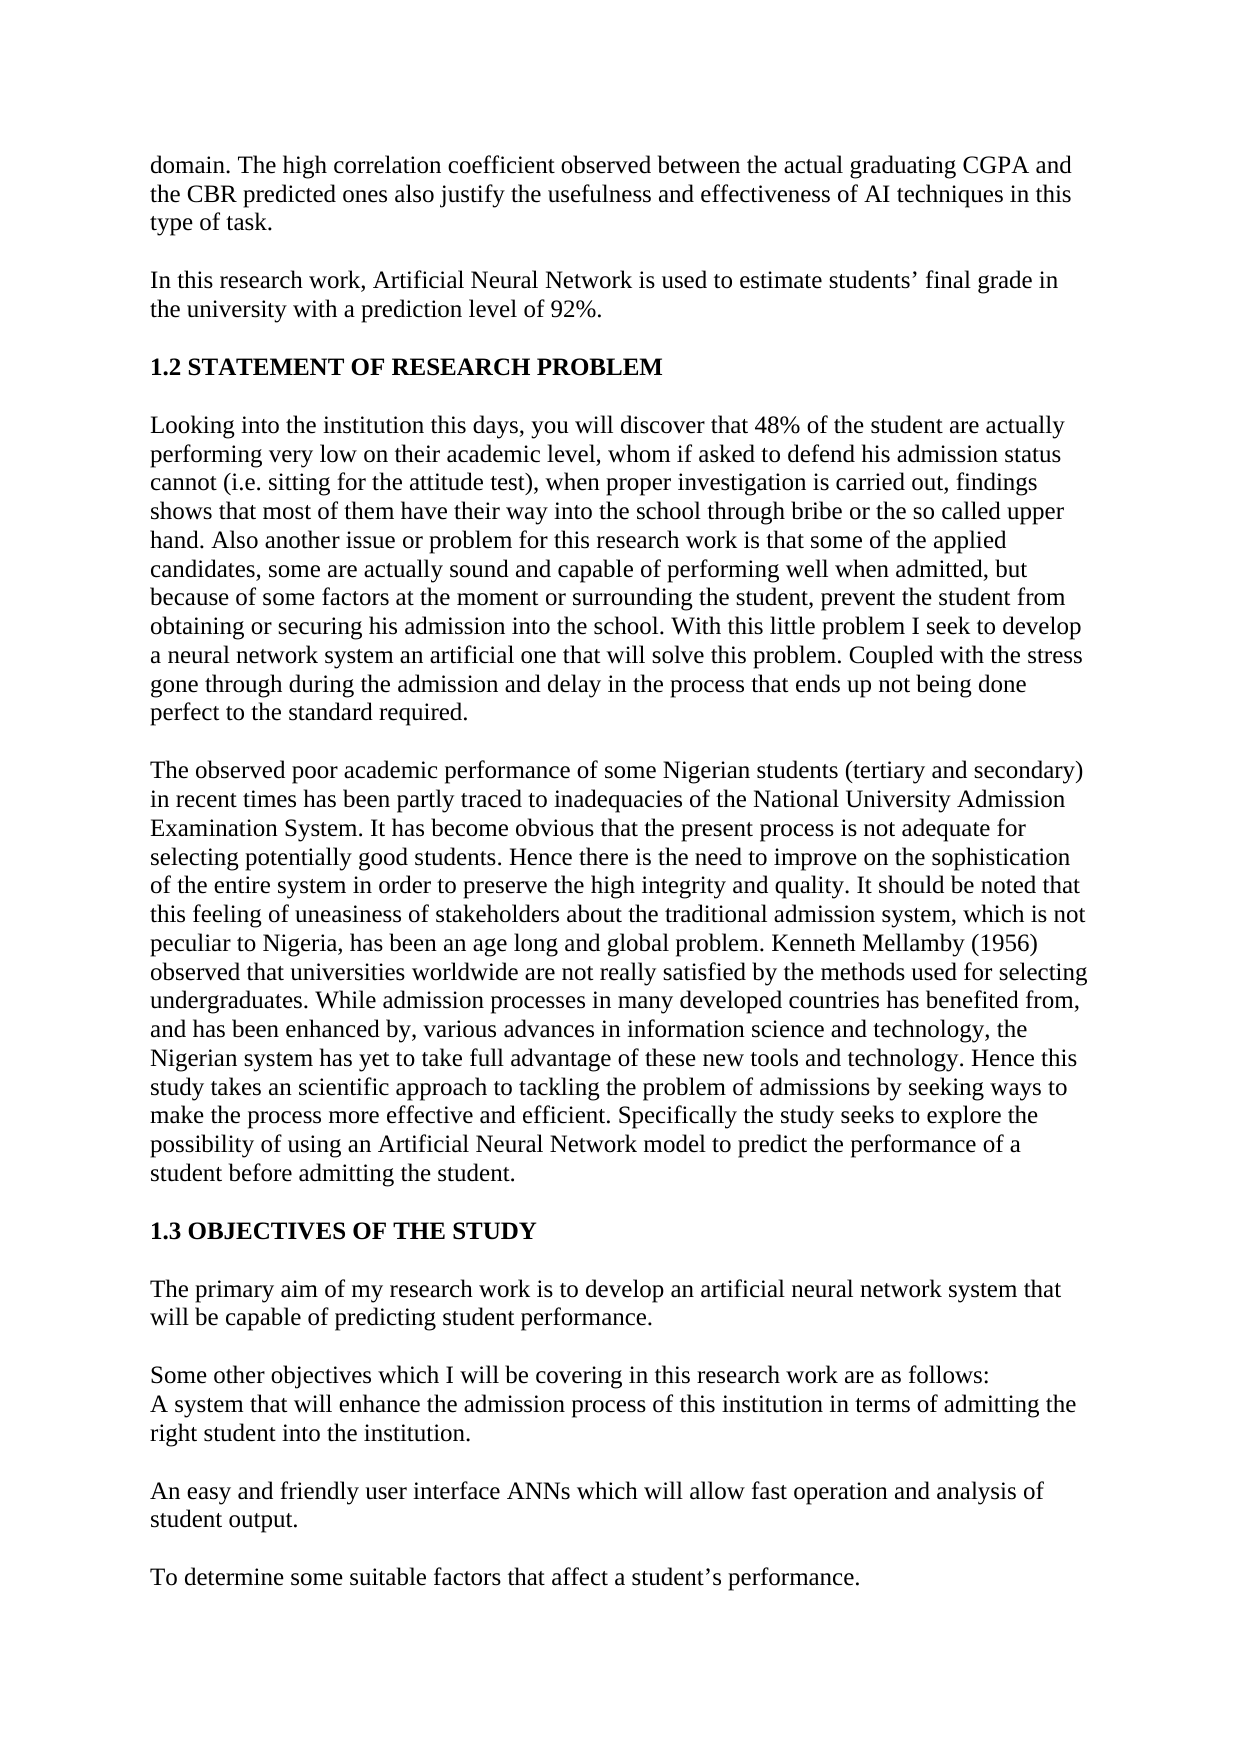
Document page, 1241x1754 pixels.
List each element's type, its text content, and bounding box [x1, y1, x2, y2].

text An easy and friendly user interface ANNs which will allow fast operation and analysis of student output. [150, 1476, 1090, 1533]
text 1.2 STATEMENT OF RESEARCH PROBLEM [150, 352, 1090, 381]
text In this research work, Artificial Neural Network is used to estimate students’ final grade in the university with a prediction level of 92%. [150, 265, 1090, 323]
text The primary aim of my research work is to develop an artificial neural network system that will be capable of predicting student performance. [150, 1274, 1090, 1331]
text To determine some suitable factors that affect a student’s performance. [150, 1562, 1090, 1591]
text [150, 150, 1090, 236]
text The observed poor academic performance of some Nigerian students (tertiary and secondary) in recent times has been partly traced to inadequacies of the National University Admission Examination System. It has become obvious that the present process is not adequate for selecting potentially good students. Hence there is the need to improve on the sophistication of the entire system in order to preserve the high integrity and quality. It should be noted that this feeling of uneasiness of stakeholders about the traditional admission system, which is not peculiar to Nigeria, has been an age long and global problem. Kenneth Mellamby (1956) observed that universities worldwide are not really satisfied by the methods used for selecting undergraduates. While admission processes in many developed countries has benefited from, and has been enhanced by, various advances in information science and technology, the Nigerian system has yet to take full advantage of these new tools and technology. Hence this study takes an scientific approach to tackling the problem of admissions by seeking ways to make the process more effective and efficient. Specifically the study seeks to explore the possibility of using an Artificial Neural Network model to predict the performance of a student before admitting the student. [150, 755, 1090, 1187]
text Looking into the institution this days, you will discover that 48% of the student are actually performing very low on their academic level, whom if asked to defend his admission status cannot (i.e. sitting for the attitude test), when proper investigation is carried out, findings shows that most of them have their way into the school through bribe or the so called upper hand. Also another issue or problem for this research work is that some of the applied candidates, some are actually sound and capable of performing well when admitted, but because of some factors at the moment or surrounding the student, prevent the student from obtaining or securing his admission into the school. With this little problem I seek to develop a neural network system an artificial one that will solve this problem. Coupled with the stress gone through during the admission and delay in the process that ends up not being done perfect to the standard required. [150, 410, 1090, 726]
text Some other objectives which I will be covering in this research work are as follows: A system that will enhance the admission process of this institution in terms of admitting the right student into the institution. [150, 1360, 1090, 1447]
text 1.3 OBJECTIVES OF THE STUDY [150, 1216, 1090, 1244]
